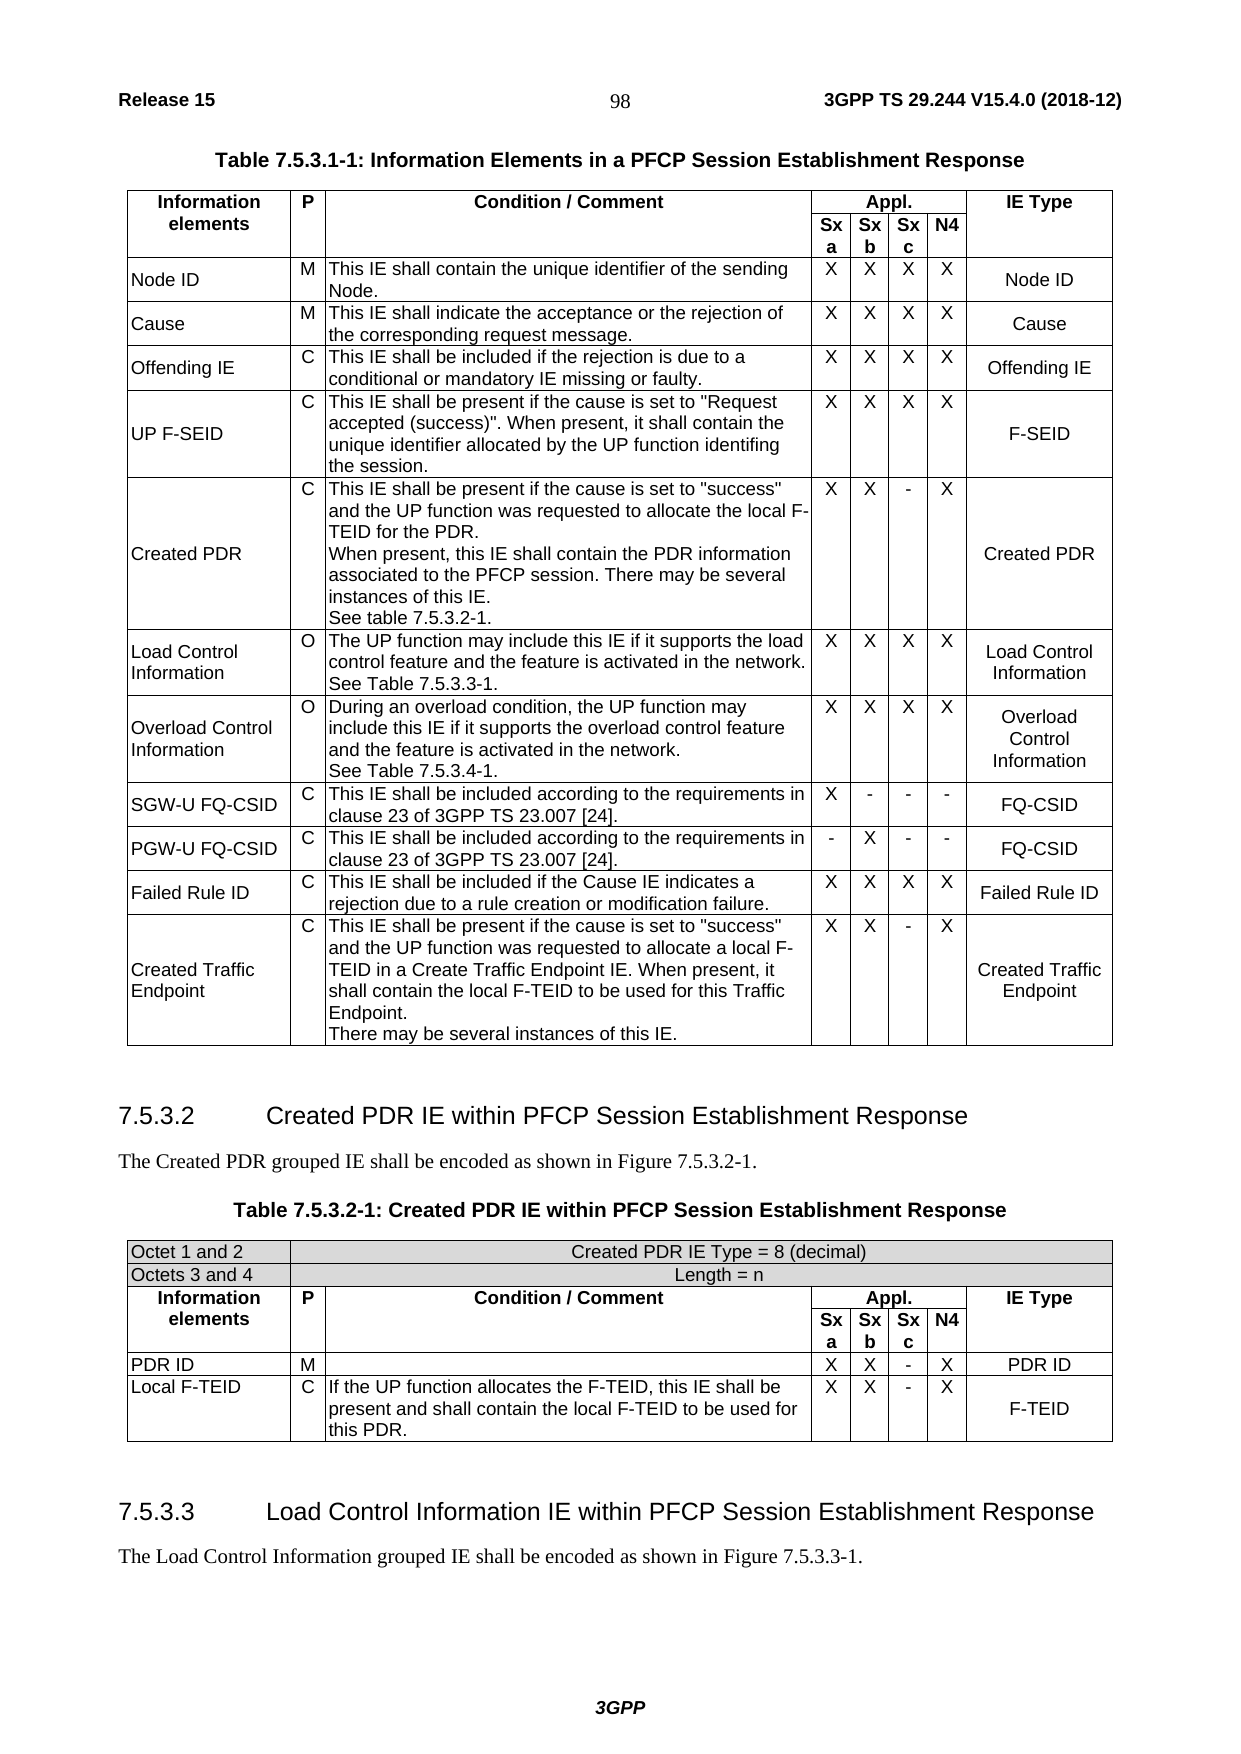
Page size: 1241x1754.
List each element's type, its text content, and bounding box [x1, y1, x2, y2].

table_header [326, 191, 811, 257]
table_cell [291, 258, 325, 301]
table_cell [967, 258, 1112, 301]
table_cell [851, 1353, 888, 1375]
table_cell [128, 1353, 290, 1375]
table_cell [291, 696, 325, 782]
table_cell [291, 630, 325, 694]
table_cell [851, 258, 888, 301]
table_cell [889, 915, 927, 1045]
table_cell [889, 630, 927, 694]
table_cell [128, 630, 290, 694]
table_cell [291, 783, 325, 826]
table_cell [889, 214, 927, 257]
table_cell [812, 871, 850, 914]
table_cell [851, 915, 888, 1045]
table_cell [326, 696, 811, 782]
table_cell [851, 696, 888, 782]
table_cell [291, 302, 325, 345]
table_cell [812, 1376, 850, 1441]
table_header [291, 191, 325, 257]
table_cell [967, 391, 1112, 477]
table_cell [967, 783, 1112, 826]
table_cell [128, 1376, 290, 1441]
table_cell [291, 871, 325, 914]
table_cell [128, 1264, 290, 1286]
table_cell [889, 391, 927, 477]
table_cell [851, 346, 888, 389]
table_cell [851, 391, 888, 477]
subtitle 7.5.3.3 Load Control Information IE within PFCP Session Establishment Response [118, 1497, 1122, 1526]
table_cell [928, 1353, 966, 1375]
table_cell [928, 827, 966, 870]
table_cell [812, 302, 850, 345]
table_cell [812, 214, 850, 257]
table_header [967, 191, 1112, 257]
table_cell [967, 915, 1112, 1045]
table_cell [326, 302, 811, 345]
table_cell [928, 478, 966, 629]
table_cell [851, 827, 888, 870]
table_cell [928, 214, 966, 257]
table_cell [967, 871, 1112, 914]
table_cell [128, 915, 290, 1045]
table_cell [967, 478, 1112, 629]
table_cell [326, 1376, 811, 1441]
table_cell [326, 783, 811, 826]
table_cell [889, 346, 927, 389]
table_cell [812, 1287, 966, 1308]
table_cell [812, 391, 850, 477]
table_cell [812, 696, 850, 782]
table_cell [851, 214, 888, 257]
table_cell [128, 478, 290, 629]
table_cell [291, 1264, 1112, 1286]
text Table 7.5.3.2-1: Created PDR IE within PFCP Session Establishment Response [118, 1198, 1122, 1222]
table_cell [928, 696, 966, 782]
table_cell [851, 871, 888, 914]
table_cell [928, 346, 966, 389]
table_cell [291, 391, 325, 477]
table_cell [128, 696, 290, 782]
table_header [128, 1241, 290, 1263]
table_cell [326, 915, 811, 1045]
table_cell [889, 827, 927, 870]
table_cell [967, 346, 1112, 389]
text Table 7.5.3.1-1: Information Elements in a PFCP Session Establishment Response [118, 147, 1122, 171]
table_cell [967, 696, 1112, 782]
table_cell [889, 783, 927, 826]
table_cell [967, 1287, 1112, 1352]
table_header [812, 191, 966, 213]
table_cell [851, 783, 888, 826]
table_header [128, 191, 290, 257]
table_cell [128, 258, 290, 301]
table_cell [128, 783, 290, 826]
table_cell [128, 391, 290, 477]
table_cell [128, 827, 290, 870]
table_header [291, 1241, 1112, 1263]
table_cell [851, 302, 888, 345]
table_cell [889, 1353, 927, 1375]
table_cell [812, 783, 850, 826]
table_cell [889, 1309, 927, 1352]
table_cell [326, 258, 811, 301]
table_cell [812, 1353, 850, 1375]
text The Created PDR grouped IE shall be encoded as shown in Figure 7.5.3.2-1. [118, 1148, 1122, 1173]
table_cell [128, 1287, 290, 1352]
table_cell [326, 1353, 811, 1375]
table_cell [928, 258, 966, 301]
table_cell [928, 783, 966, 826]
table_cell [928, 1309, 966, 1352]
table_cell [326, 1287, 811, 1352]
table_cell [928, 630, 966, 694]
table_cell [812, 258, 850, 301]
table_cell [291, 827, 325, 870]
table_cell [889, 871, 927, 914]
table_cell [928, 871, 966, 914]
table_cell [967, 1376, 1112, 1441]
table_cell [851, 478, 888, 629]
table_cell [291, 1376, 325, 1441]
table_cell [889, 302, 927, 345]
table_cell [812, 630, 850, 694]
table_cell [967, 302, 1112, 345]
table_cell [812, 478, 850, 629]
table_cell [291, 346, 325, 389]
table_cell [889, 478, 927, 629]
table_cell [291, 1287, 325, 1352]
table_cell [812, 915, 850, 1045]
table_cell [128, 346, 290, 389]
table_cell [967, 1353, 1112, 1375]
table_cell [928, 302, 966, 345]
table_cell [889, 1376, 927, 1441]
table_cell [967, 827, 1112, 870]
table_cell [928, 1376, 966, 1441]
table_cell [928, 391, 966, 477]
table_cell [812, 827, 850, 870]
subtitle 7.5.3.2 Created PDR IE within PFCP Session Establishment Response [118, 1101, 1122, 1130]
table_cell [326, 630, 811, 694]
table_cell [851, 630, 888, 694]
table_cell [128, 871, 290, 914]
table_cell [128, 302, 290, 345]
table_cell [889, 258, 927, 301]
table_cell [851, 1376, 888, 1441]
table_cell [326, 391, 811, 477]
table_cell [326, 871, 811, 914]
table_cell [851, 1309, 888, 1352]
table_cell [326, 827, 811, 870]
text The Load Control Information grouped IE shall be encoded as shown in Figure 7.5.3.3-1. [118, 1544, 1122, 1568]
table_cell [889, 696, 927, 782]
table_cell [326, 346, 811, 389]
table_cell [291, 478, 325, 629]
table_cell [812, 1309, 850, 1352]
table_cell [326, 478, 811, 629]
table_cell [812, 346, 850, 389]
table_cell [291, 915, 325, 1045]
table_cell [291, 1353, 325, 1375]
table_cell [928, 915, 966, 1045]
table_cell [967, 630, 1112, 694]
